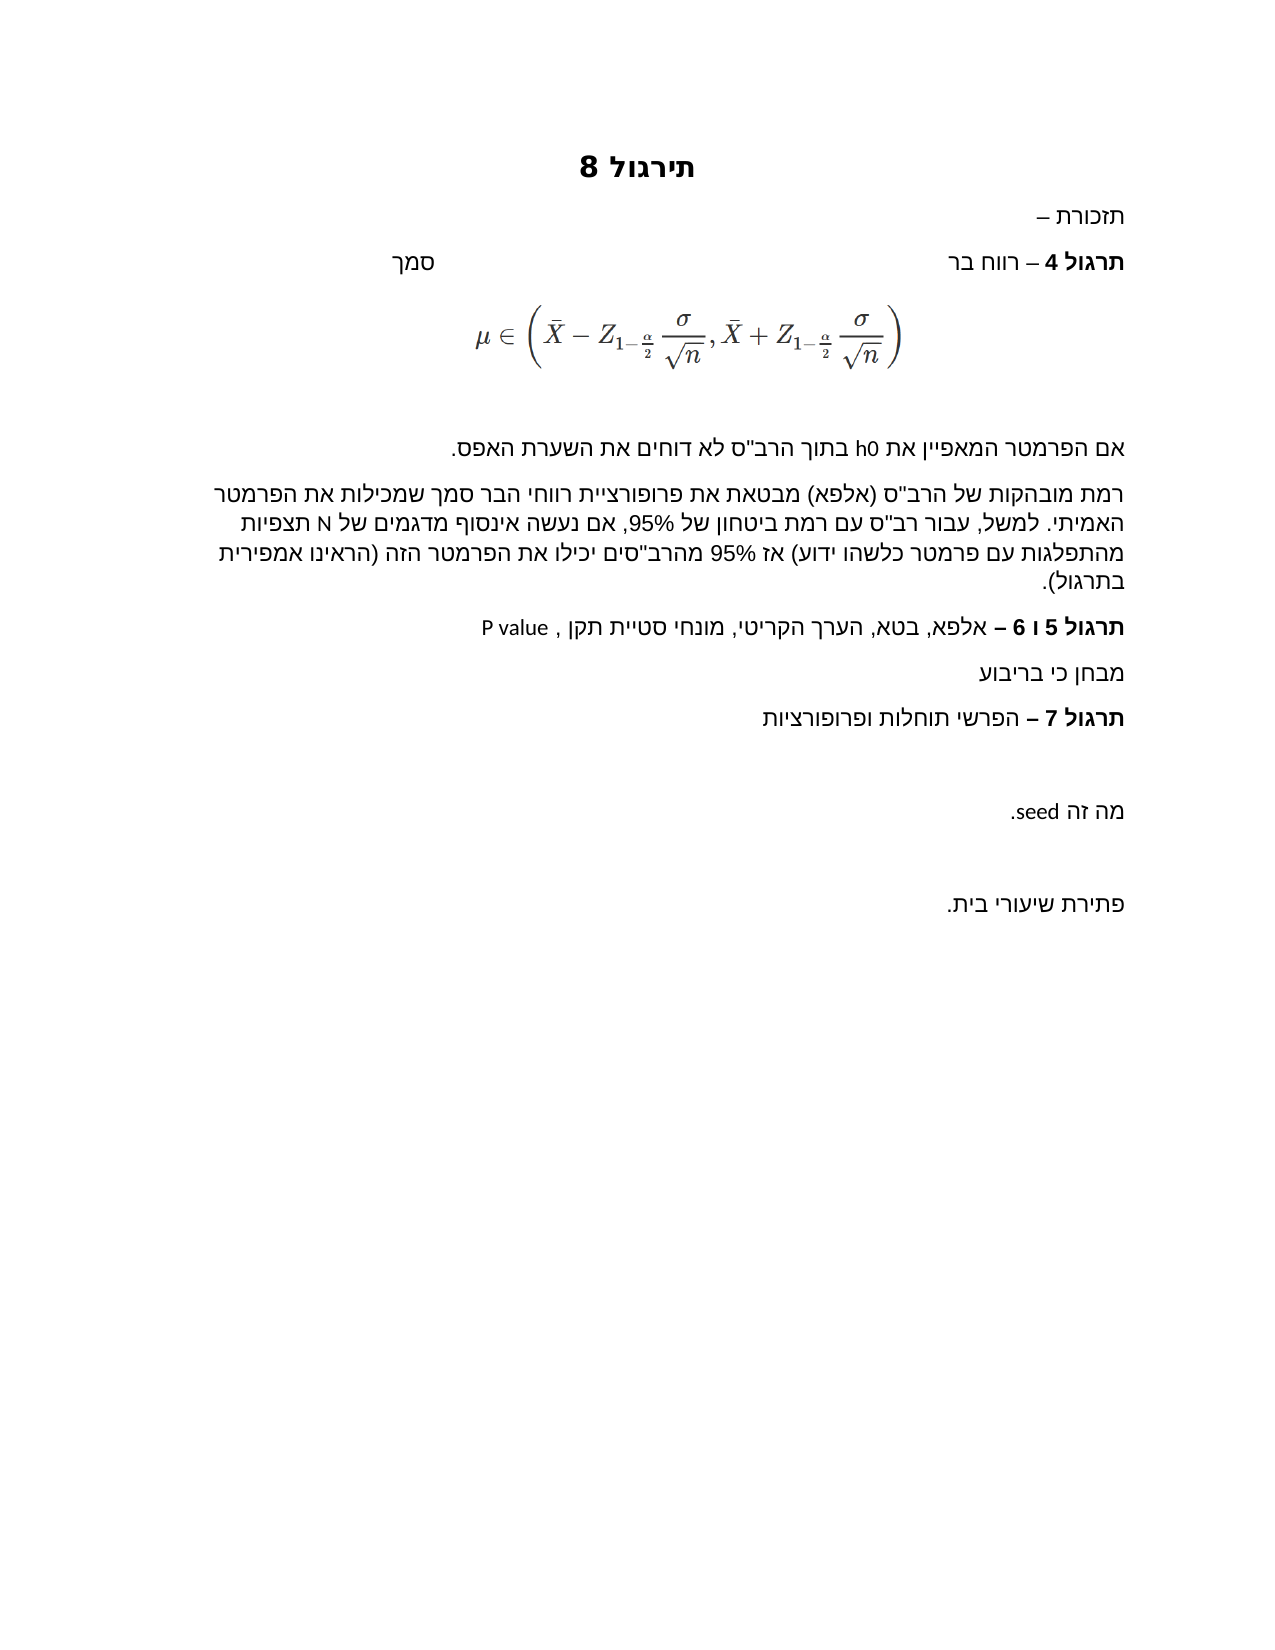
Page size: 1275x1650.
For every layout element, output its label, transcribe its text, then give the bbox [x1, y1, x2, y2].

text אם הפרמטר המאפיין את h0 בתוך הרב"ס לא דוחים את השערת האפס. [150, 434, 1125, 462]
text תירגול 8 [150, 150, 1125, 184]
text תרגול 7 – הפרשי תוחלות ופרופורציות [150, 705, 1125, 731]
text תזכורת – [150, 203, 1125, 230]
text פתירת שיעורי בית. [150, 891, 1125, 917]
text תרגול 4 – רווח בר סמך [150, 248, 1125, 275]
text רמת מובהקות של הרב"ס (אלפא) מבטאת את פרופורציית רווחי הבר סמך שמכילות את הפרמטר האמיתי. למשל, עבור רב"ס עם רמת ביטחון של 95%, אם נעשה אינסוף מדגמים של N תצפיות מהתפלגות עם פרמטר כלשהו ידוע) אז 95% מהרב"סים יכילו את הפרמטר הזה (הראינו אמפירית בתרגול). [150, 481, 1125, 594]
text מה זה seed. [150, 797, 1125, 825]
text מבחן כי בריבוע [150, 660, 1125, 686]
picture [453, 273, 922, 387]
text תרגול 5 ו 6 – אלפא, בטא, הערך הקריטי, מונחי סטיית תקן , P value [150, 613, 1125, 641]
